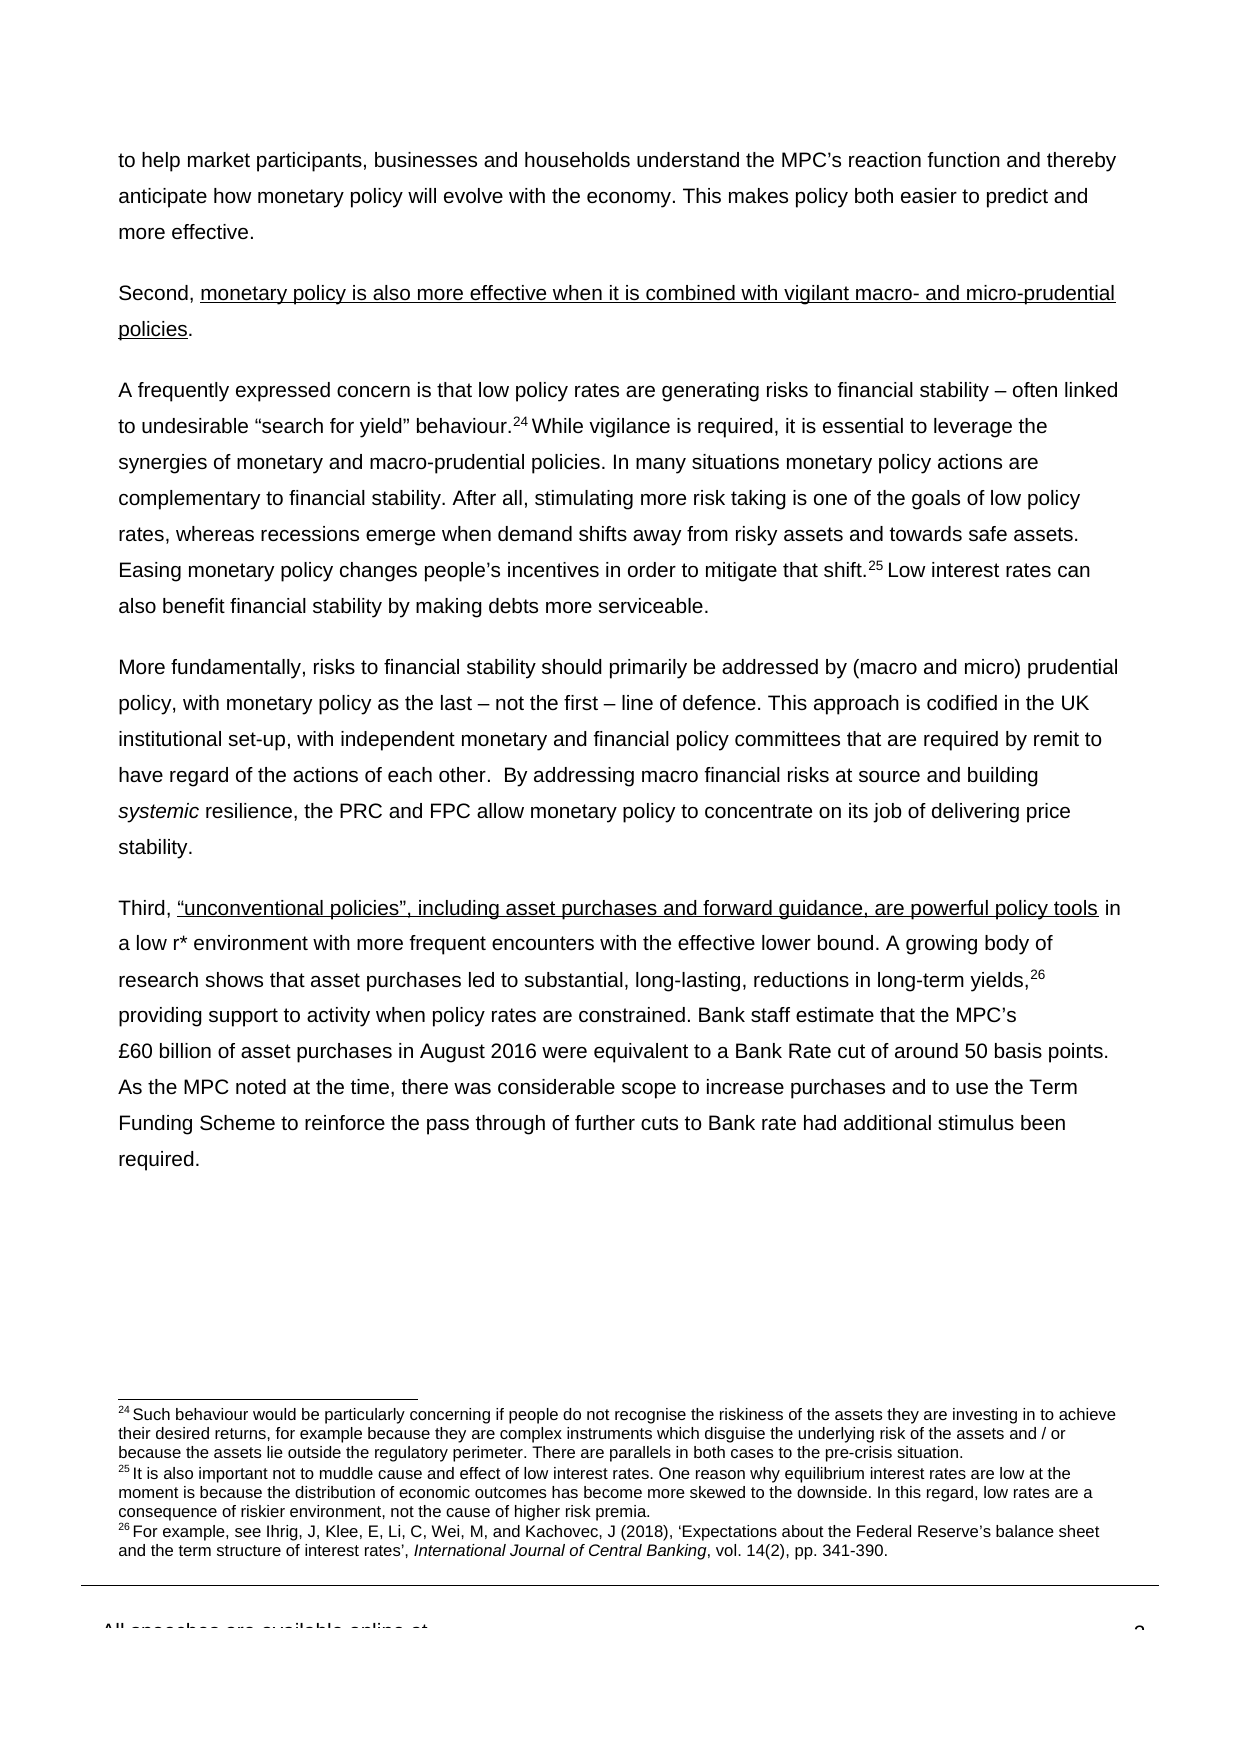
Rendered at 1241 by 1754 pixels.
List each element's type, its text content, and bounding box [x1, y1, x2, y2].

text 24 Such behaviour would be particularly concerning if people do not recognise the riskiness of the assets they are investing in to achieve their desired returns, for example because they are complex instruments which disguise the underlying risk of the assets and / or because the assets lie outside the regulatory perimeter. There are parallels in both cases to the pre-crisis situation. [118, 1398, 1125, 1462]
text Easing monetary policy changes people’s incentives in order to mitigate that shift.25 Low interest rates can also benefit financial stability by making debts more serviceable. [118, 558, 1125, 618]
text A frequently expressed concern is that low policy rates are generating risks to financial stability – often linked to undesirable “search for yield” behaviour.24 While vigilance is required, it is essential to leverage the synergies of monetary and macro-prudential policies. In many situations monetary policy actions are complementary to financial stability. After all, stimulating more risk taking is one of the goals of low policy rates, whereas recessions emerge when demand shifts away from risky assets and towards safe assets. [118, 378, 1121, 546]
text Second, monetary policy is also more effective when it is combined with vigilant macro- and micro-prudential policies. [118, 281, 1118, 341]
text 25 It is also important not to muddle cause and effect of low interest rates. One reason why equilibrium interest rates are low at the moment is because the distribution of economic outcomes has become more skewed to the downside. In this regard, low rates are a consequence of riskier environment, not the cause of higher risk premia. [118, 1462, 1125, 1521]
text More fundamentally, risks to financial stability should primarily be addressed by (macro and micro) prudential policy, with monetary policy as the last – not the first – line of defence. This approach is codified in the UK institutional set-up, with independent monetary and financial policy committees that are required by remit to have regard of the actions of each other. By addressing macro financial risks at source and building systemic resilience, the PRC and FPC allow monetary policy to concentrate on its job of delivering price stability. [118, 655, 1121, 858]
text Third, “unconventional policies”, including asset purchases and forward guidance, are powerful policy tools in a low r* environment with more frequent encounters with the effective lower bound. A growing body of research shows that asset purchases led to substantial, long-lasting, reductions in long-term yields,26 providing support to activity when policy rates are constrained. Bank staff estimate that the MPC’s [118, 895, 1123, 1027]
text 26 For example, see Ihrig, J, Klee, E, Li, C, Wei, M, and Kachovec, J (2018), ‘Expectations about the Federal Reserve’s balance sheet and the term structure of interest rates’, International Journal of Central Banking, vol. 14(2), pp. 341-390. [118, 1521, 1118, 1560]
text £60 billion of asset purchases in August 2016 were equivalent to a Bank Rate cut of around 50 basis points. As the MPC noted at the time, there was considerable scope to increase purchases and to use the Term Funding Scheme to reinforce the pass through of further cuts to Bank rate had additional stimulus been required. [118, 1039, 1125, 1171]
text to help market participants, businesses and households understand the MPC’s reaction function and thereby anticipate how monetary policy will evolve with the economy. This makes policy both easier to predict and more effective. [118, 148, 1119, 244]
